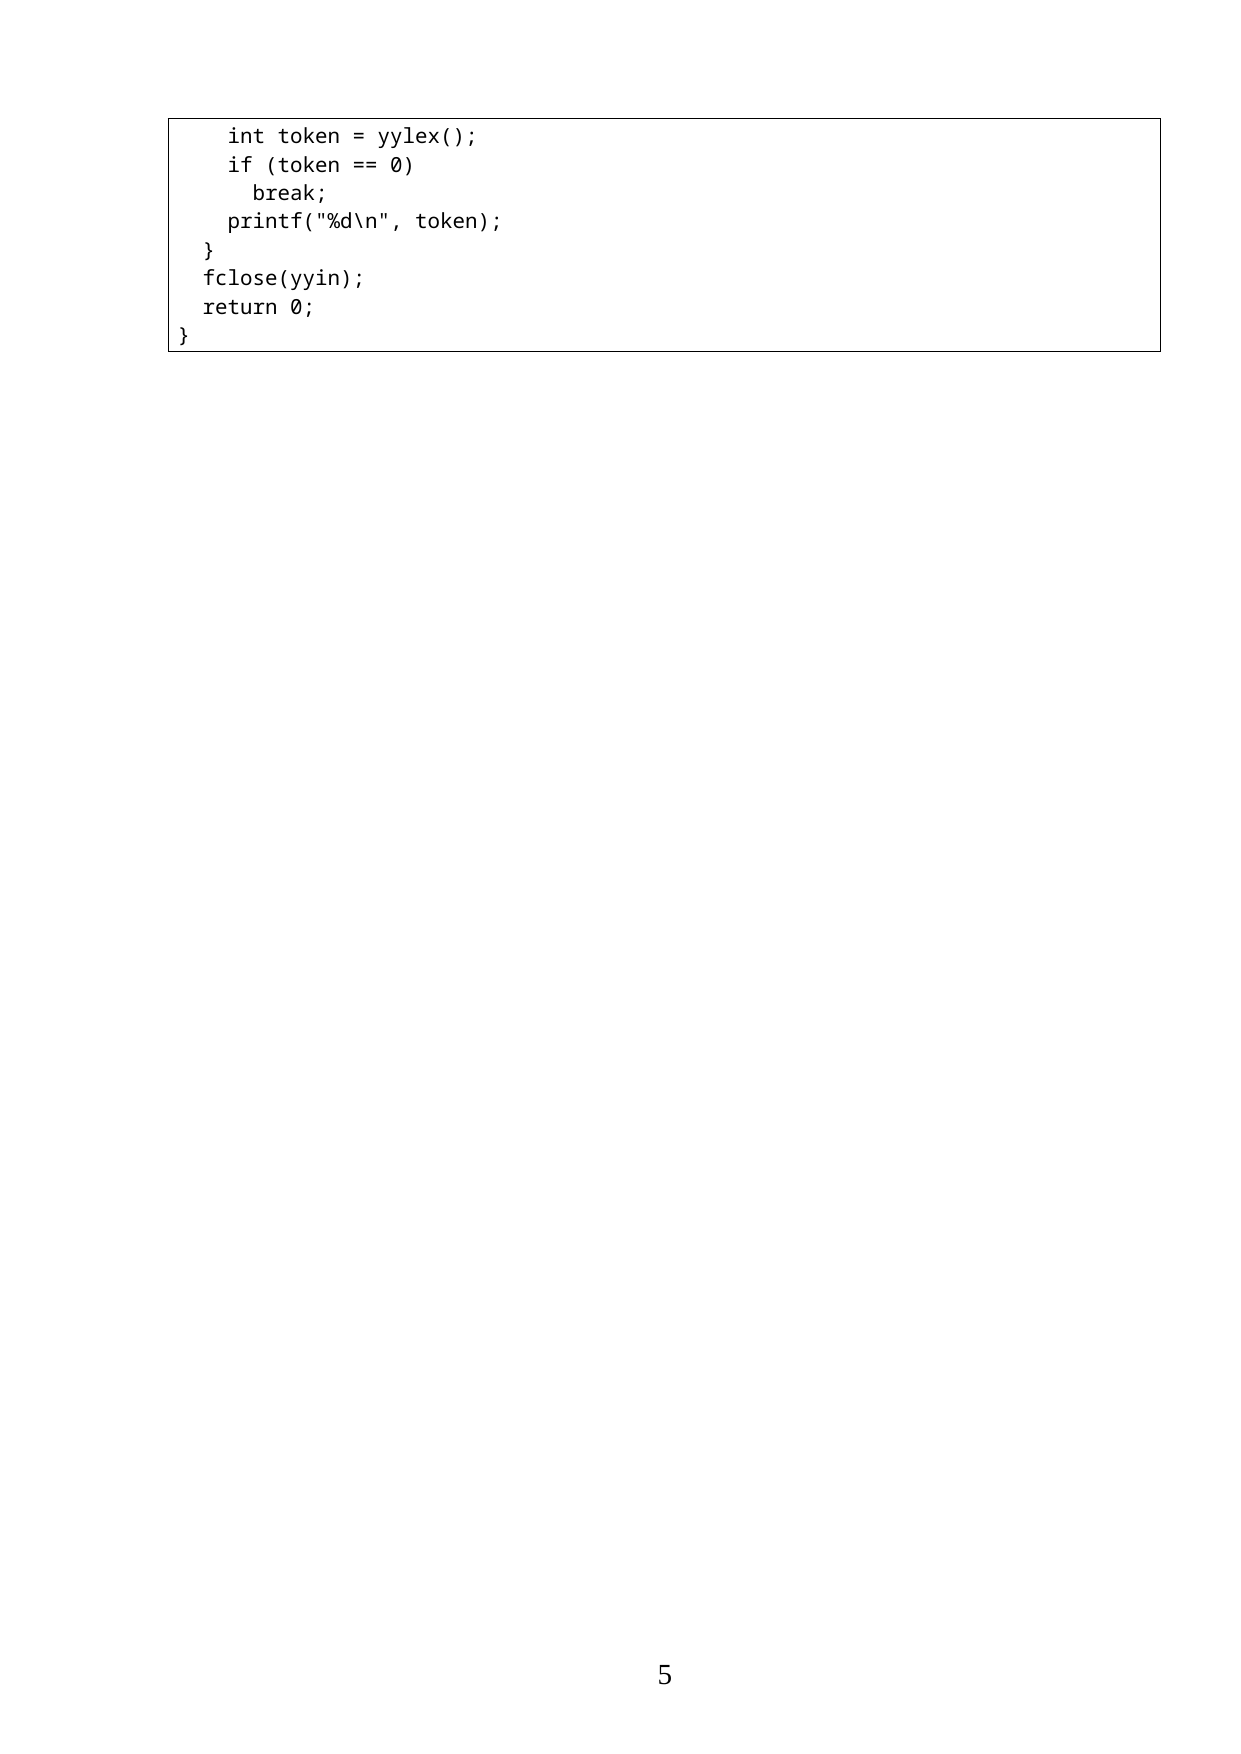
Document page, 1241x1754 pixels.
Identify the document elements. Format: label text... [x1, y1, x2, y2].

text fclose(yyin); [177, 263, 1152, 292]
text return 0; [177, 292, 1152, 317]
text break; [177, 178, 1152, 207]
text } [169, 317, 1160, 351]
text } [177, 235, 1152, 263]
text printf("%d\n", token); [177, 207, 1152, 235]
text int token = yylex(); [169, 119, 1160, 150]
text if (token == 0) [177, 150, 1152, 178]
